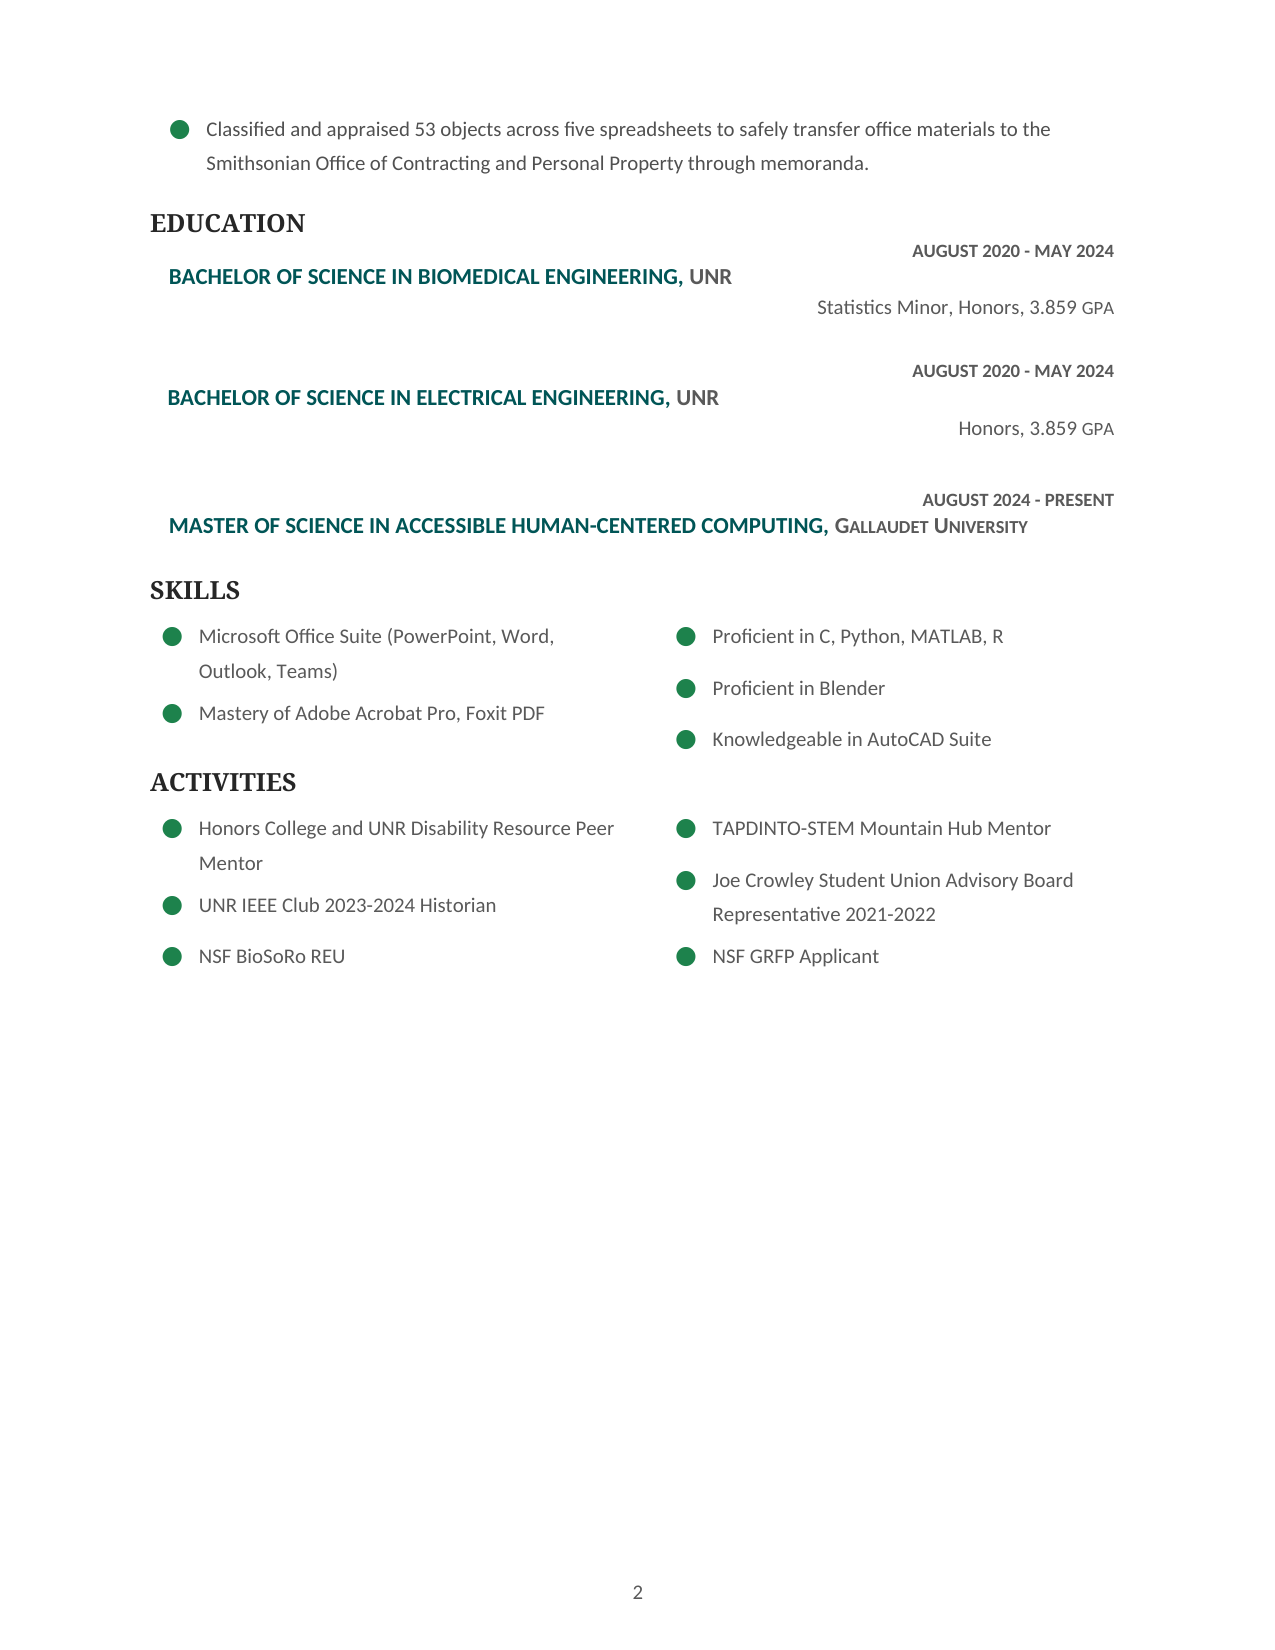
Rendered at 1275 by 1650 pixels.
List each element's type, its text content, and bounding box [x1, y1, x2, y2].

table_header Honors College and UNR Disability Resource Peer Mentor UNR IEEE Club 2023-2024 Historian NSF BioSoRo REU [150, 799, 637, 978]
subtitle Education [150, 205, 1125, 239]
table_header Proficient in C, Python, MATLAB, R Proficient in Blender Knowledgeable in AutoCAD Suite [638, 607, 1125, 761]
table_header AUGUST 2020 - may 2024 bachelor of science in biomedical engineering, UNR Statistics Minor, Honors, 3.859 GPA [158, 239, 1125, 337]
table_cell AUGUST 2024 - Present master of science in accessible human-centered computing, Gallaudet University [158, 466, 1125, 569]
table_header Microsoft Office Suite (PowerPoint, Word, Outlook, Teams) Mastery of Adobe Acrobat Pro, Foxit PDF [150, 607, 637, 761]
subtitle Skills [150, 573, 1125, 607]
table_cell AUGUST 2020 - may 2024 bachelor of science in electrical engineering, UNR Honors, 3.859 GPA [120, 337, 1125, 466]
table_header TAPDINTO-STEM Mountain Hub Mentor Joe Crowley Student Union Advisory Board Representative 2021-2022 NSF GRFP Applicant [638, 799, 1125, 978]
subtitle Activities [150, 765, 1125, 799]
